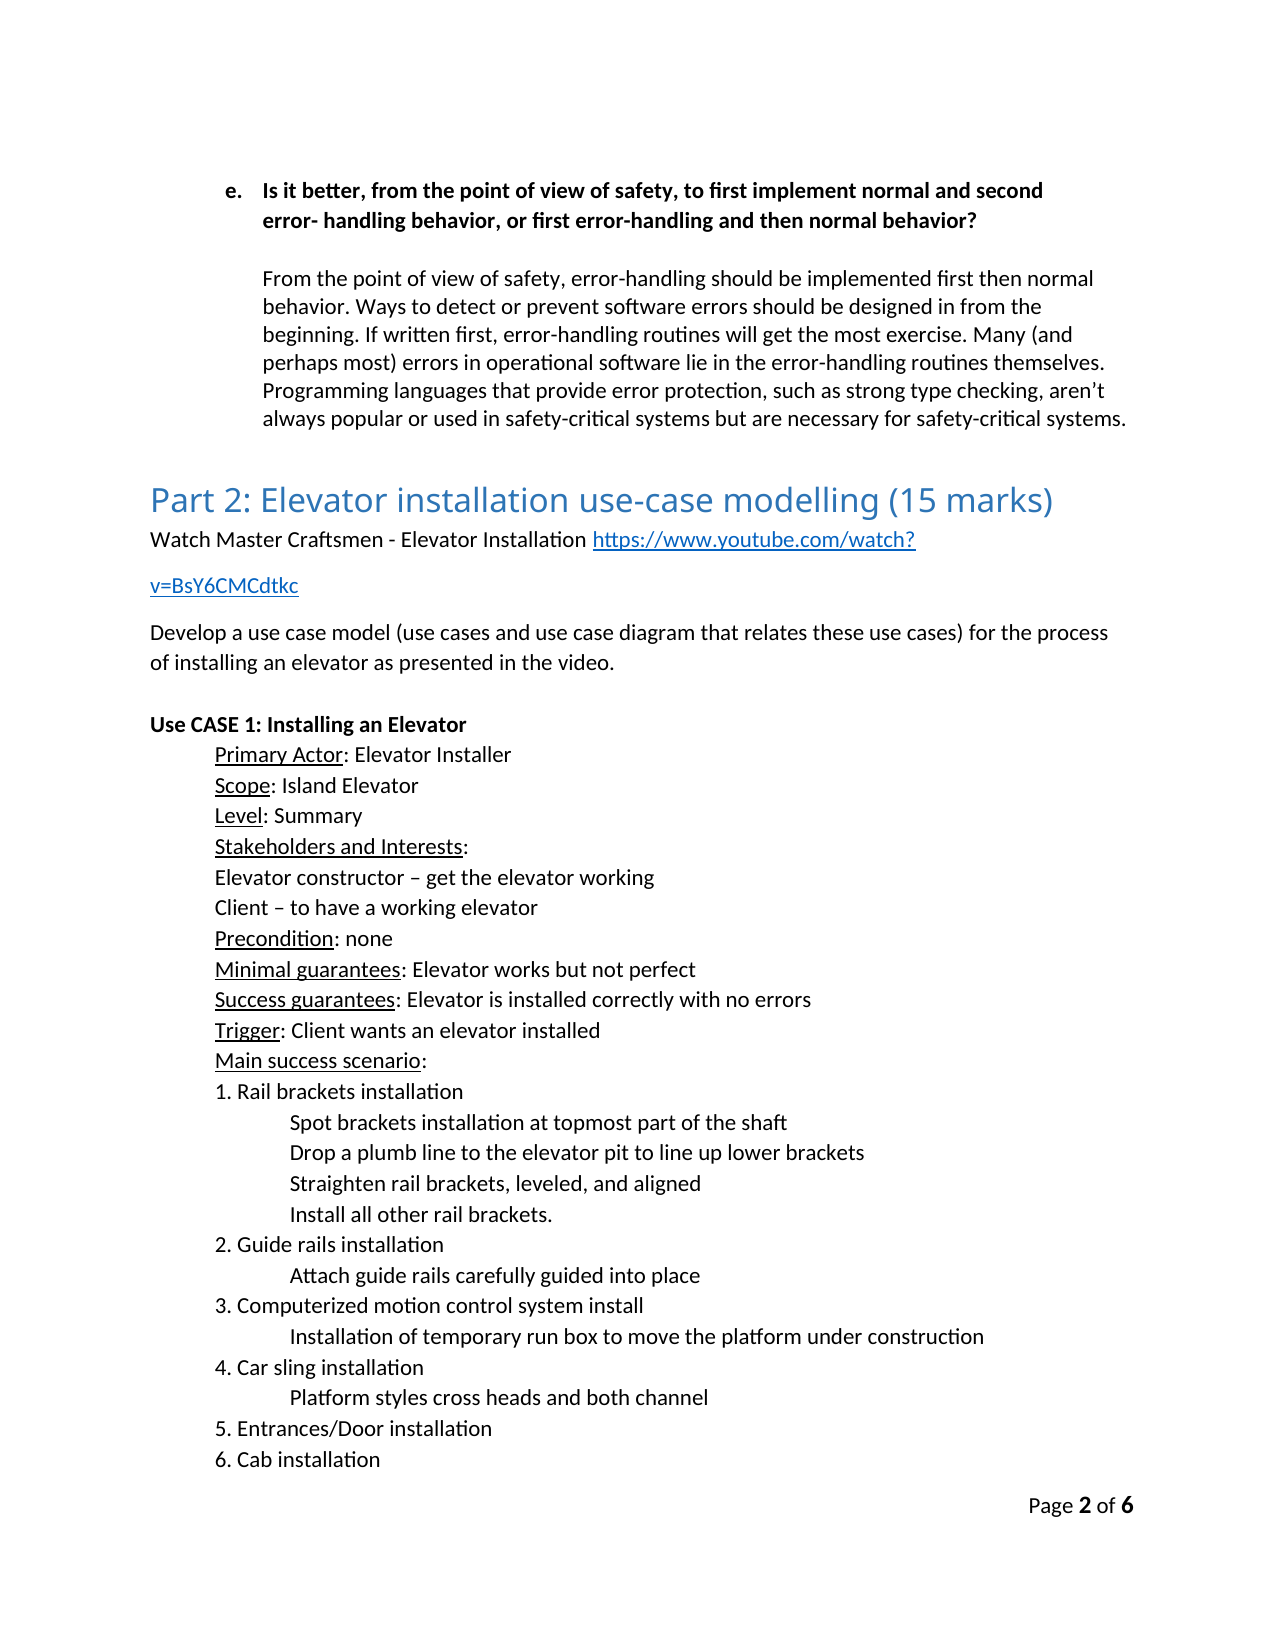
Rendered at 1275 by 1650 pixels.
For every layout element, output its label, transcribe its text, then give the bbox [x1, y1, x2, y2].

text Main success scenario: [150, 1047, 1112, 1075]
text 6. Cab installation [150, 1445, 1112, 1473]
text Attach guide rails carefully guided into place [150, 1261, 1112, 1289]
text Success guarantees: Elevator is installed correctly with no errors [150, 985, 1112, 1013]
text Spot brackets installation at topmost part of the shaft [150, 1108, 1112, 1136]
text Straighten rail brackets, leveled, and aligned [150, 1169, 1112, 1197]
text Install all other rail brackets. [150, 1200, 1112, 1228]
text Level: Summary [150, 802, 1112, 830]
text Develop a use case model (use cases and use case diagram that relates these use cases) for the process of installing an elevator as presented in the video. [150, 618, 1112, 677]
text 3. Computerized motion control system install [150, 1292, 1112, 1320]
list Is it better, from the point of view of safety, to first implement normal and second error- handling behavior, or first error-handling and then normal behavior? [225, 176, 1088, 234]
text Platform styles cross heads and both channel [150, 1383, 1112, 1412]
text Primary Actor: Elevator Installer [150, 740, 1112, 768]
subtitle Part 2: Elevator installation use-case modelling (15 marks) [150, 476, 1133, 522]
text Use CASE 1: Installing an Elevator [150, 710, 1112, 738]
text Drop a plumb line to the elevator pit to line up lower brackets [150, 1138, 1112, 1167]
text Stakeholders and Interests: [150, 832, 1112, 860]
text Minimal guarantees: Elevator works but not perfect [150, 955, 1112, 983]
text Watch Master Craftsmen - Elevator Installation https://www.youtube.com/watch?v=BsY6CMCdtkc [150, 525, 1057, 599]
text Precondition: none [150, 924, 1112, 952]
text Trigger: Client wants an elevator installed [150, 1016, 1112, 1044]
text 4. Car sling installation [150, 1353, 1112, 1381]
text 2. Guide rails installation [150, 1230, 1112, 1258]
text 5. Entrances/Door installation [150, 1414, 1112, 1442]
text Scope: Island Elevator [150, 771, 1112, 799]
text 1. Rail brackets installation [150, 1077, 1112, 1105]
text Elevator constructor – get the elevator working [150, 863, 1112, 891]
text From the point of view of safety, error-handling should be implemented first then normal behavior. Ways to detect or prevent software errors should be designed in from the beginning. If written first, error-handling routines will get the most exercise. Many (and perhaps most) errors in operational software lie in the error-handling routines themselves. Programming languages that provide error protection, such as strong type checking, aren’t always popular or used in safety-critical systems but are necessary for safety-critical systems. [262, 264, 1133, 432]
text Client – to have a working elevator [150, 893, 1112, 922]
text Installation of temporary run box to move the platform under construction [150, 1322, 1112, 1350]
